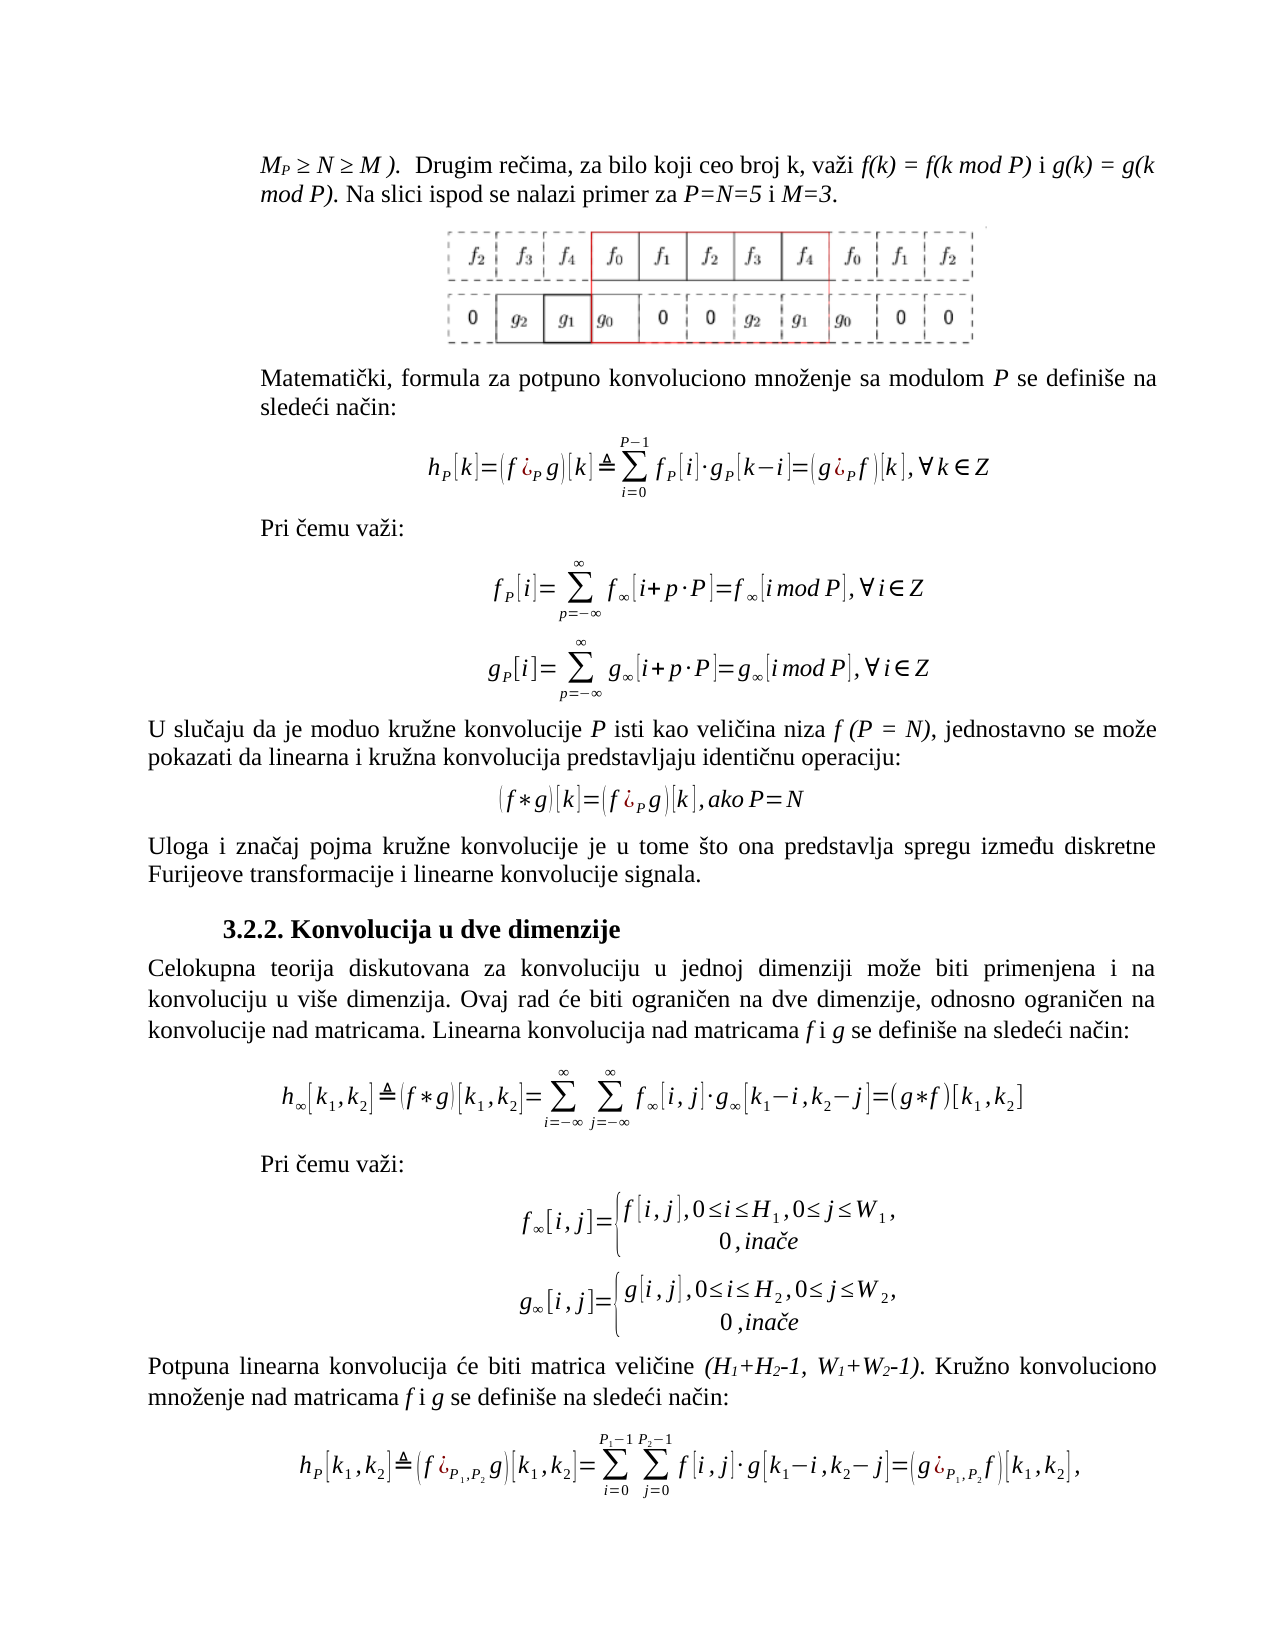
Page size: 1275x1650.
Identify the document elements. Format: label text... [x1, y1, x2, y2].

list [223, 150, 1157, 207]
text Pri čemu važi: [185, 513, 1157, 542]
text U slučaju da je moduo kružne konvolucije P isti kao veličina niza f (P = N), jednostavno se može pokazati da linearna i kružna konvolucija predstavljaju identičnu operaciju: [148, 714, 1157, 771]
text Celokupna teorija diskutovana za konvoluciju u jednoj dimenziji može biti primenjena i na konvoluciju u više dimenzija. Ovaj rad će biti ograničen na dve dimenzije, odnosno ograničen na konvolucije nad matricama. Linearna konvolucija nad matricama f i g se definiše na sledeći način: [148, 953, 1157, 1044]
text Potpuna linearna konvolucija će biti matrica veličine (H1+H2-1, W1+W2-1). Kružno konvoluciono množenje nad matricama f i g se definiše na sledeći način: [148, 1351, 1157, 1411]
text Uloga i značaj pojma kružne konvolucije je u tome što ona predstavlja spregu između diskretne Furijeove transformacije i linearne konvolucije signala. [148, 831, 1157, 888]
text Matematički, formula za potpuno konvoluciono množenje sa modulom P se definiše na sledeći način: [260, 363, 1157, 421]
text Pri čemu važi: [260, 1149, 1157, 1178]
subtitle 3.2.2. Konvolucija u dve dimenzije [148, 913, 1157, 944]
picture [430, 220, 987, 351]
